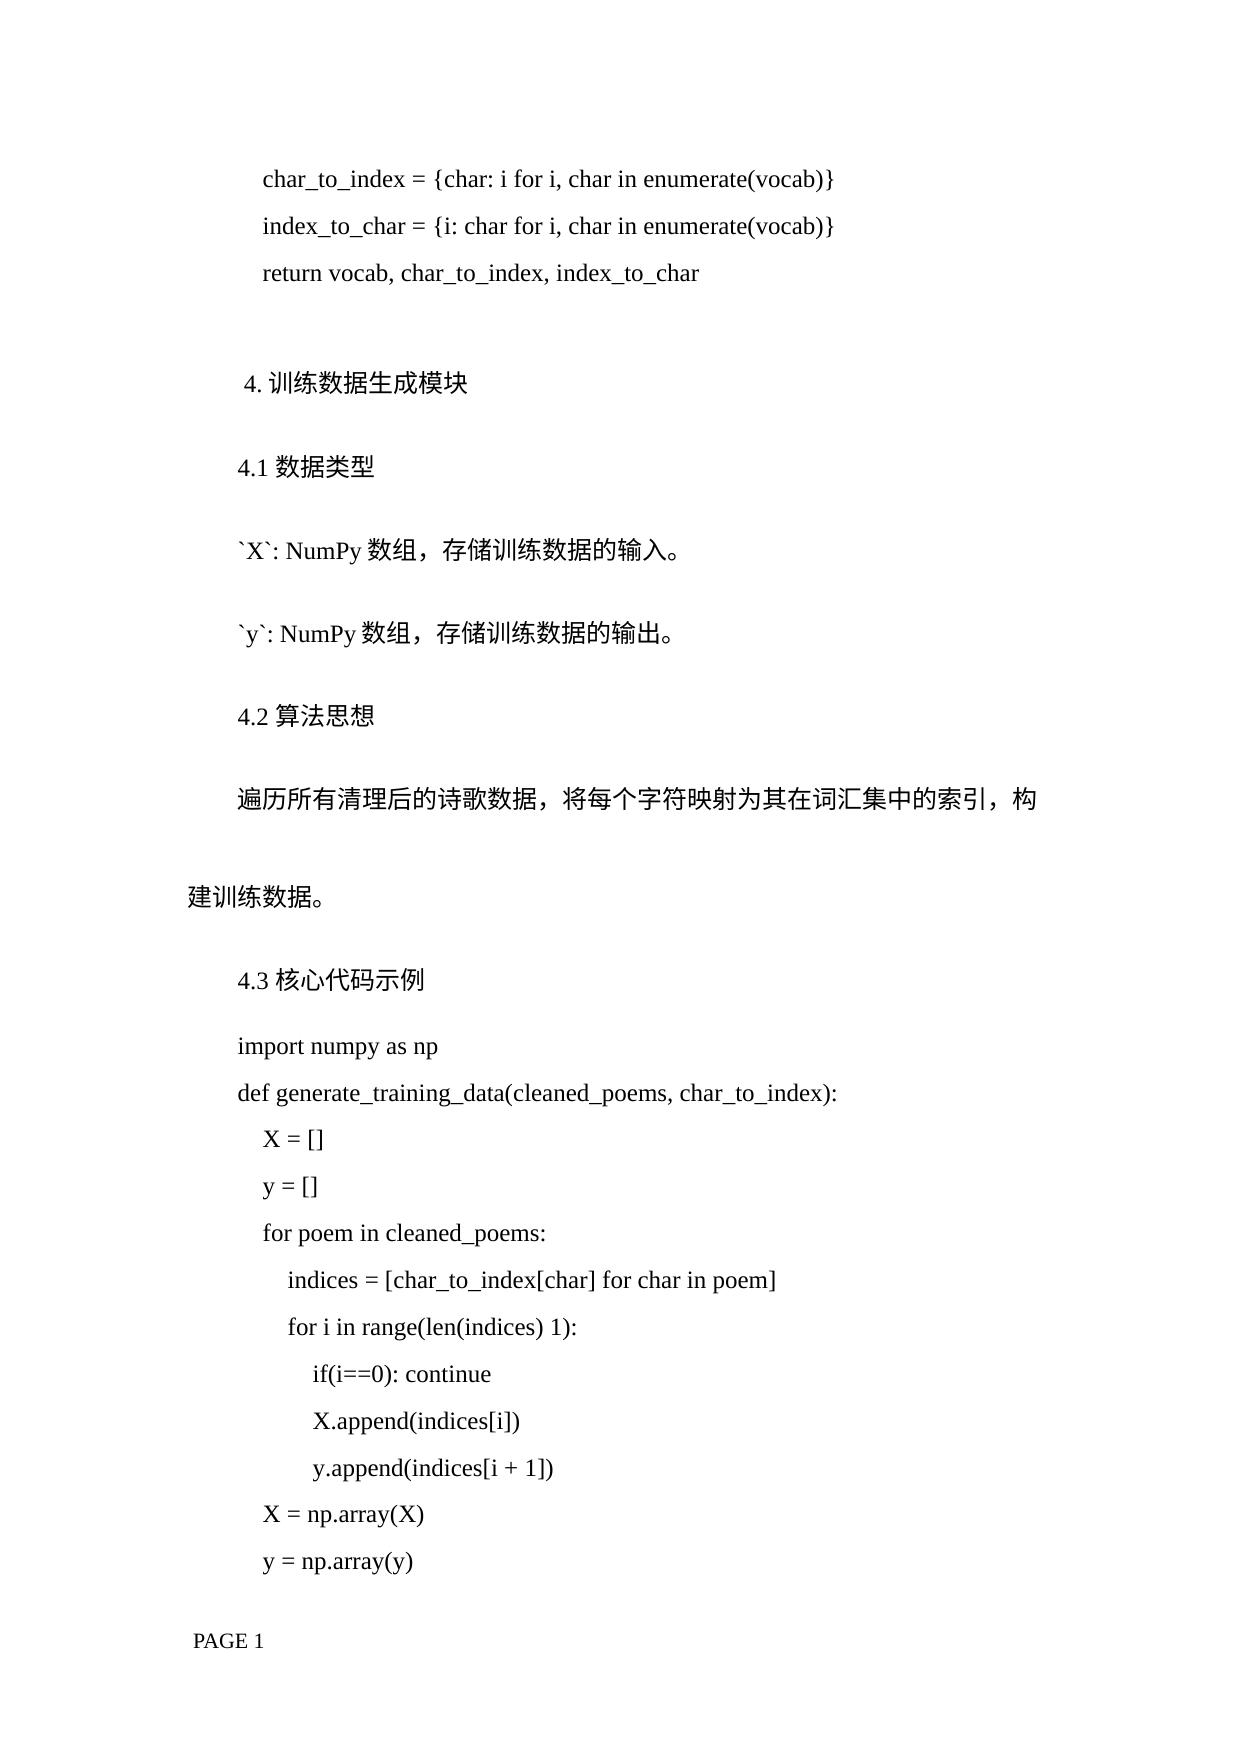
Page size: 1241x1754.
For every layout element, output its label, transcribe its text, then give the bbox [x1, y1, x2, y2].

text y.append(indices[i + 1]) [187, 1451, 1053, 1483]
text X = np.array(X) [187, 1498, 1053, 1530]
text for i in range(len(indices) 1): [187, 1310, 1053, 1343]
text import numpy as np [187, 1029, 1053, 1061]
text def generate_training_data(cleaned_poems, char_to_index): [187, 1076, 1053, 1108]
text for poem in cleaned_poems: [187, 1216, 1053, 1249]
text X = [] [187, 1123, 1053, 1155]
text `X`: NumPy数组，存储训练数据的输入。 [187, 516, 1053, 581]
text X.append(indices[i]) [187, 1404, 1053, 1436]
text 4. 训练数据生成模块 [187, 349, 1053, 414]
text 遍历所有清理后的诗歌数据，将每个字符映射为其在词汇集中的索引，构建训练数据。 [187, 765, 1053, 928]
text return vocab, char_to_index, index_to_char [187, 256, 1053, 288]
text index_to_char = {i: char for i, char in enumerate(vocab)} [187, 209, 1053, 241]
text `y`: NumPy数组，存储训练数据的输出。 [187, 599, 1053, 664]
text if(i==0): continue [187, 1357, 1053, 1389]
text 4.1 数据类型 [187, 433, 1053, 498]
text indices = [char_to_index[char] for char in poem] [187, 1263, 1053, 1296]
text 4.3 核心代码示例 [187, 946, 1053, 1011]
text y = np.array(y) [187, 1544, 1053, 1577]
text char_to_index = {char: i for i, char in enumerate(vocab)} [187, 162, 1053, 194]
text 4.2 算法思想 [187, 682, 1053, 747]
text y = [] [187, 1169, 1053, 1202]
